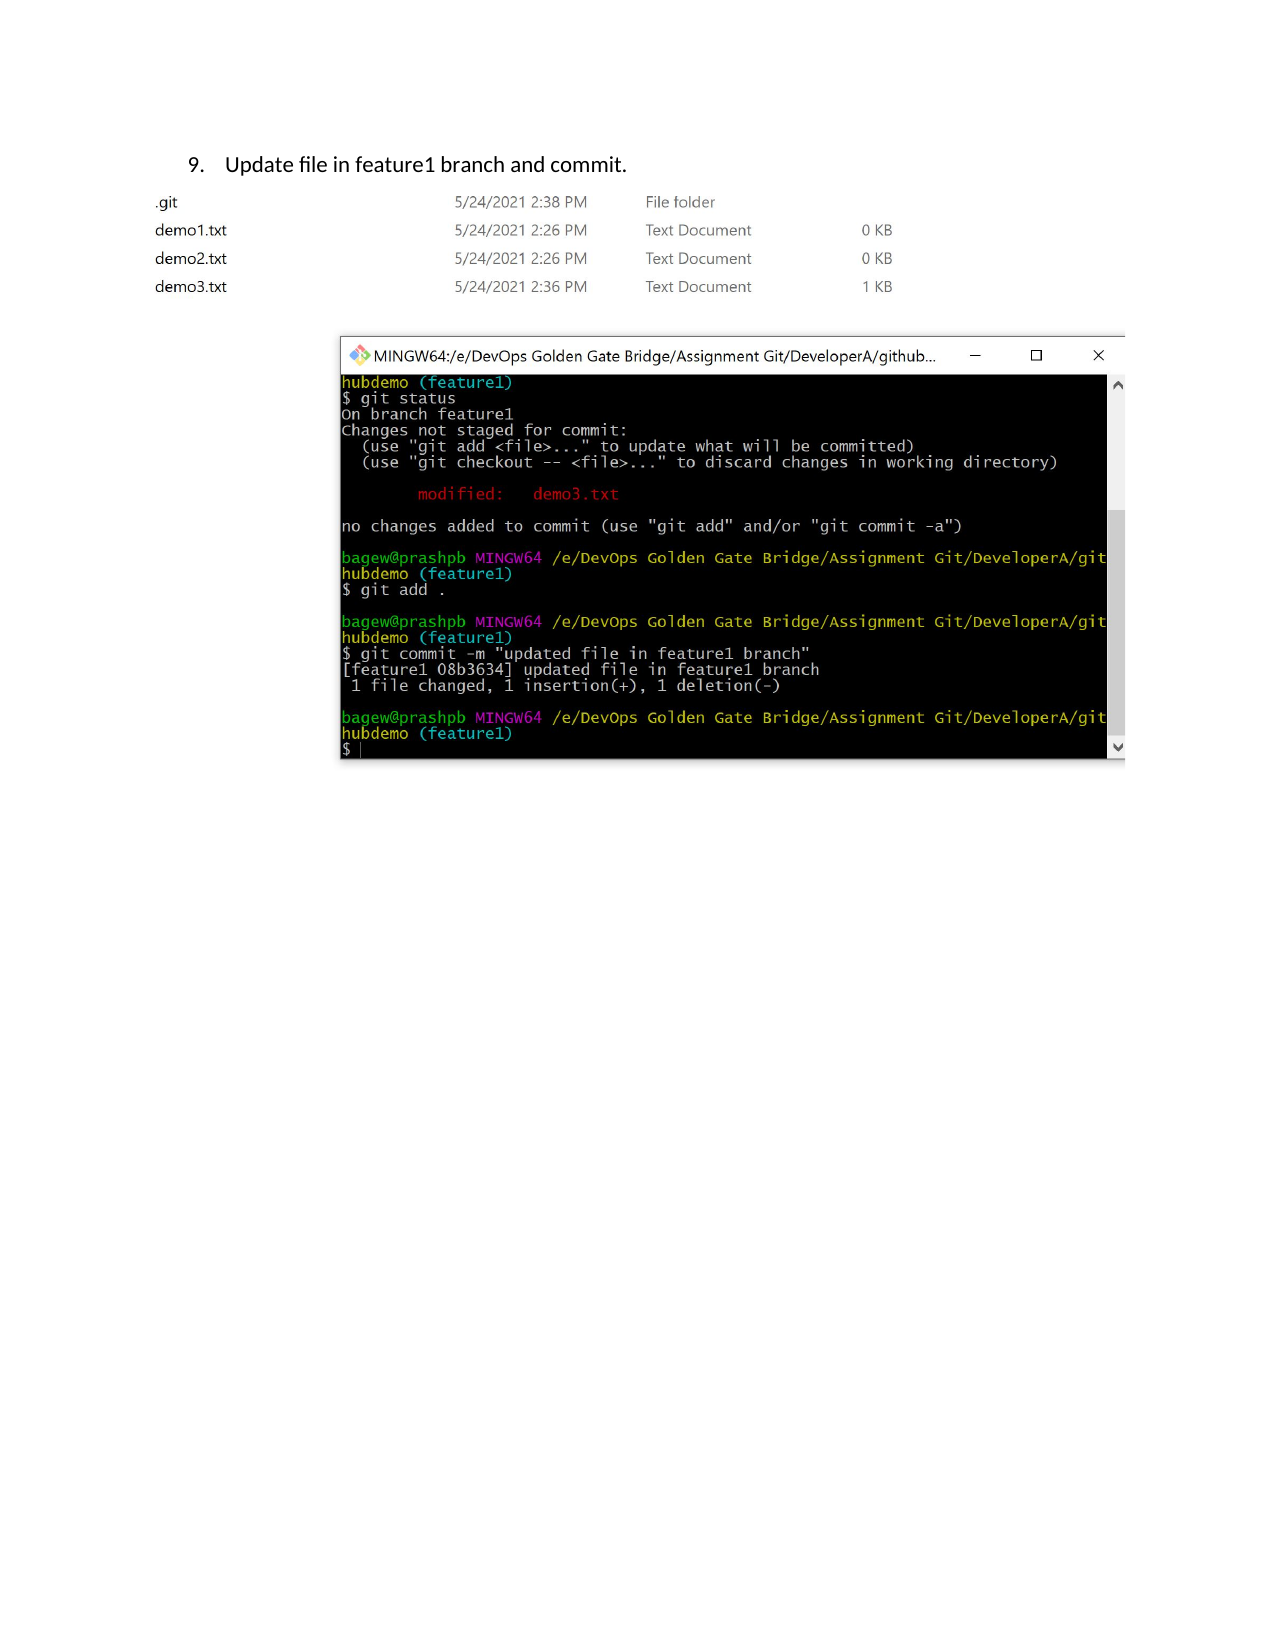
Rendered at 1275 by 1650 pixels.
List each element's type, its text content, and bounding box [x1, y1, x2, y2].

picture [150, 196, 1125, 847]
list Update file in feature1 branch and commit. [187, 150, 1125, 178]
